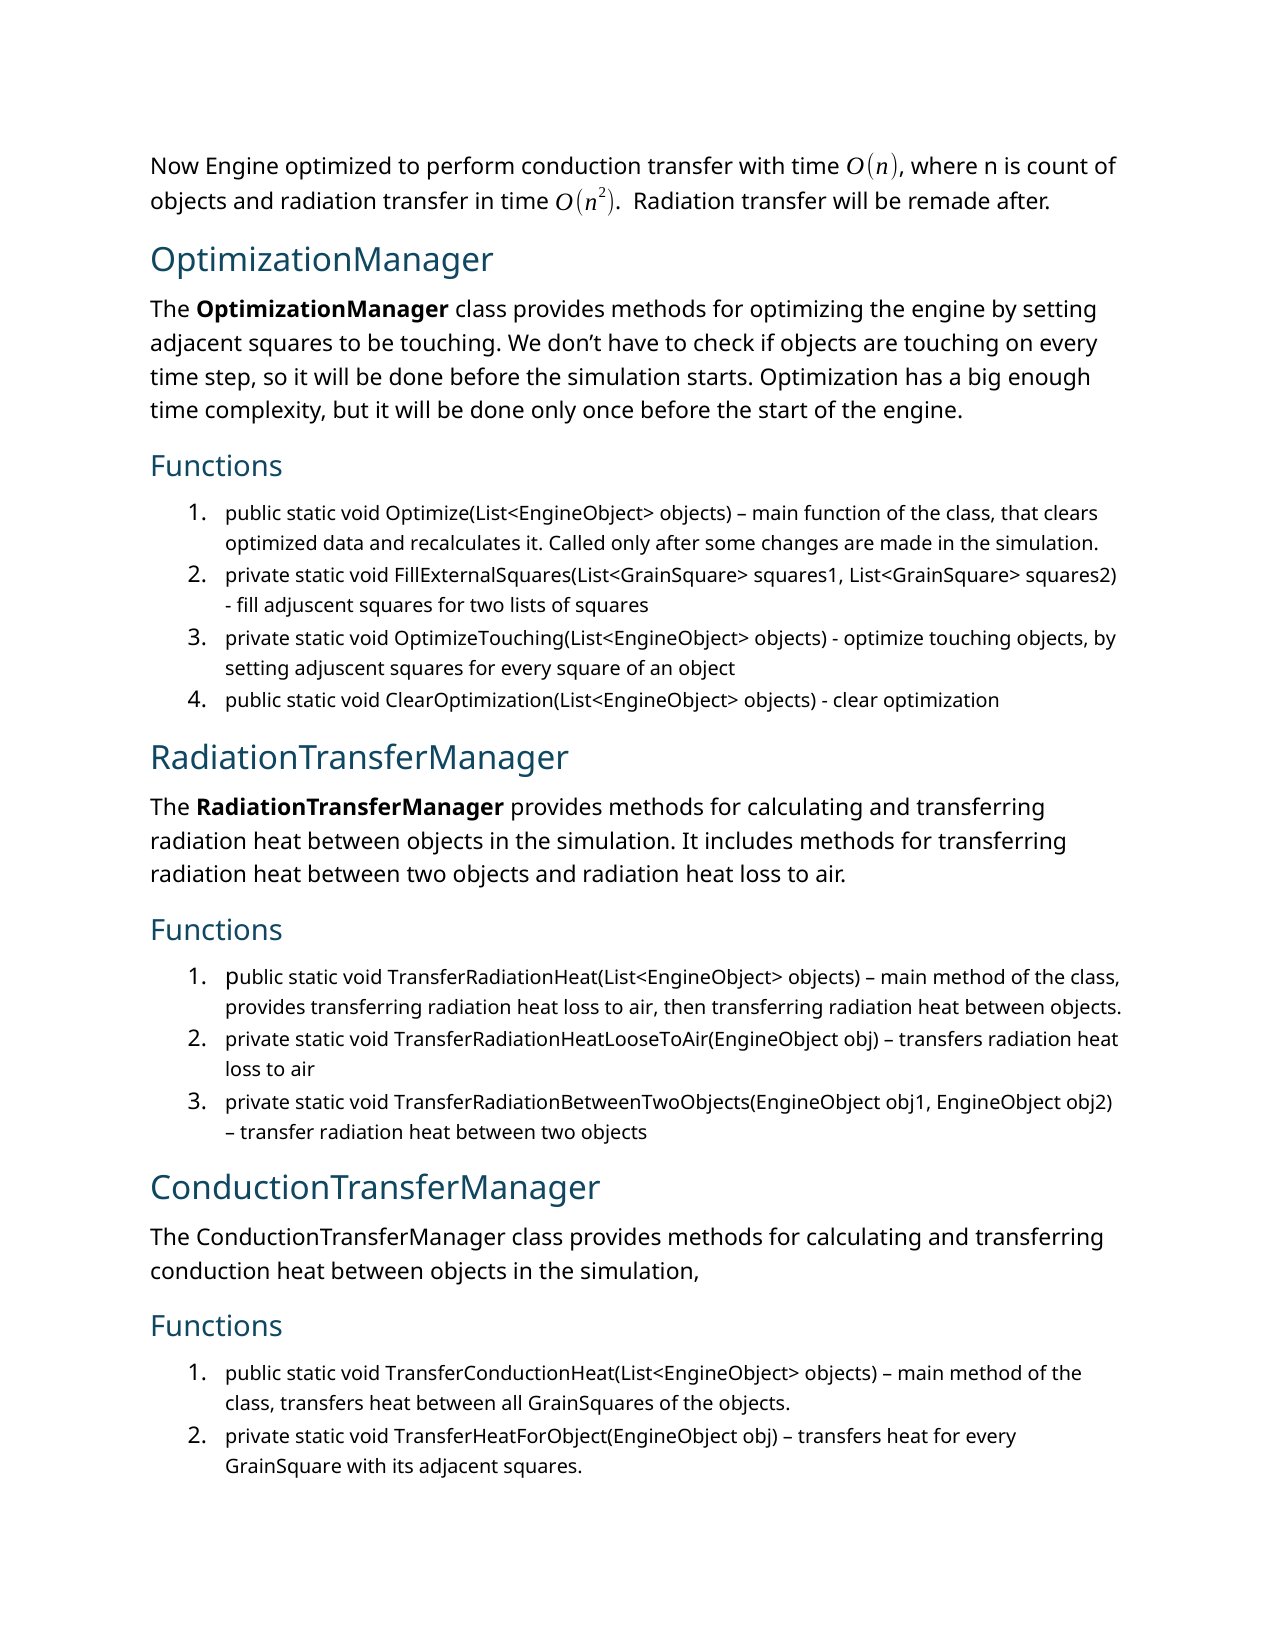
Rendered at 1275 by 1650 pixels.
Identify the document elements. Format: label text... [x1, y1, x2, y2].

list public static void TransferConductionHeat(List<EngineObject> objects) – main method of the class, transfers heat between all GrainSquares of the objects. [187, 1356, 1125, 1417]
subtitle Functions [150, 909, 1125, 948]
list public static void ClearOptimization(List<EngineObject> objects) - clear optimization [187, 683, 1125, 714]
subtitle RadiationTransferManager [150, 733, 1125, 779]
text The RadiationTransferManager provides methods for calculating and transferring radiation heat between objects in the simulation. It includes methods for transferring radiation heat between two objects and radiation heat loss to air. [150, 791, 1125, 889]
list private static void OptimizeTouching(List<EngineObject> objects) - optimize touching objects, by setting adjuscent squares for every square of an object [187, 621, 1125, 681]
text Now Engine optimized to perform conduction transfer with time , where n is count of objects and radiation transfer in time . Radiation transfer will be remade after. [150, 150, 1125, 217]
text The OptimizationManager class provides methods for optimizing the engine by setting adjacent squares to be touching. We don’t have to check if objects are touching on every time step, so it will be done before the simulation starts. Optimization has a big enough time complexity, but it will be done only once before the start of the engine. [150, 293, 1125, 426]
list private static void TransferRadiationHeatLooseToAir(EngineObject obj) – transfers radiation heat loss to air [187, 1022, 1125, 1083]
list private static void TransferHeatForObject(EngineObject obj) – transfers heat for every GrainSquare with its adjacent squares. [187, 1419, 1125, 1479]
subtitle ConductionTransferManager [150, 1164, 1125, 1209]
subtitle Functions [150, 445, 1125, 484]
subtitle Functions [150, 1305, 1125, 1345]
list public static void Optimize(List<EngineObject> objects) – main function of the class, that clears optimized data and recalculates it. Called only after some changes are made in the simulation. [187, 496, 1125, 556]
list private static void TransferRadiationBetweenTwoObjects(EngineObject obj1, EngineObject obj2) – transfer radiation heat between two objects [187, 1085, 1125, 1145]
list public static void TransferRadiationHeat(List<EngineObject> objects) – main method of the class, provides transferring radiation heat loss to air, then transferring radiation heat between objects. [187, 960, 1125, 1020]
subtitle OptimizationManager [150, 236, 1125, 281]
list private static void FillExternalSquares(List<GrainSquare> squares1, List<GrainSquare> squares2) - fill adjuscent squares for two lists of squares [187, 558, 1125, 619]
text The ConductionTransferManager class provides methods for calculating and transferring conduction heat between objects in the simulation, [150, 1221, 1125, 1286]
